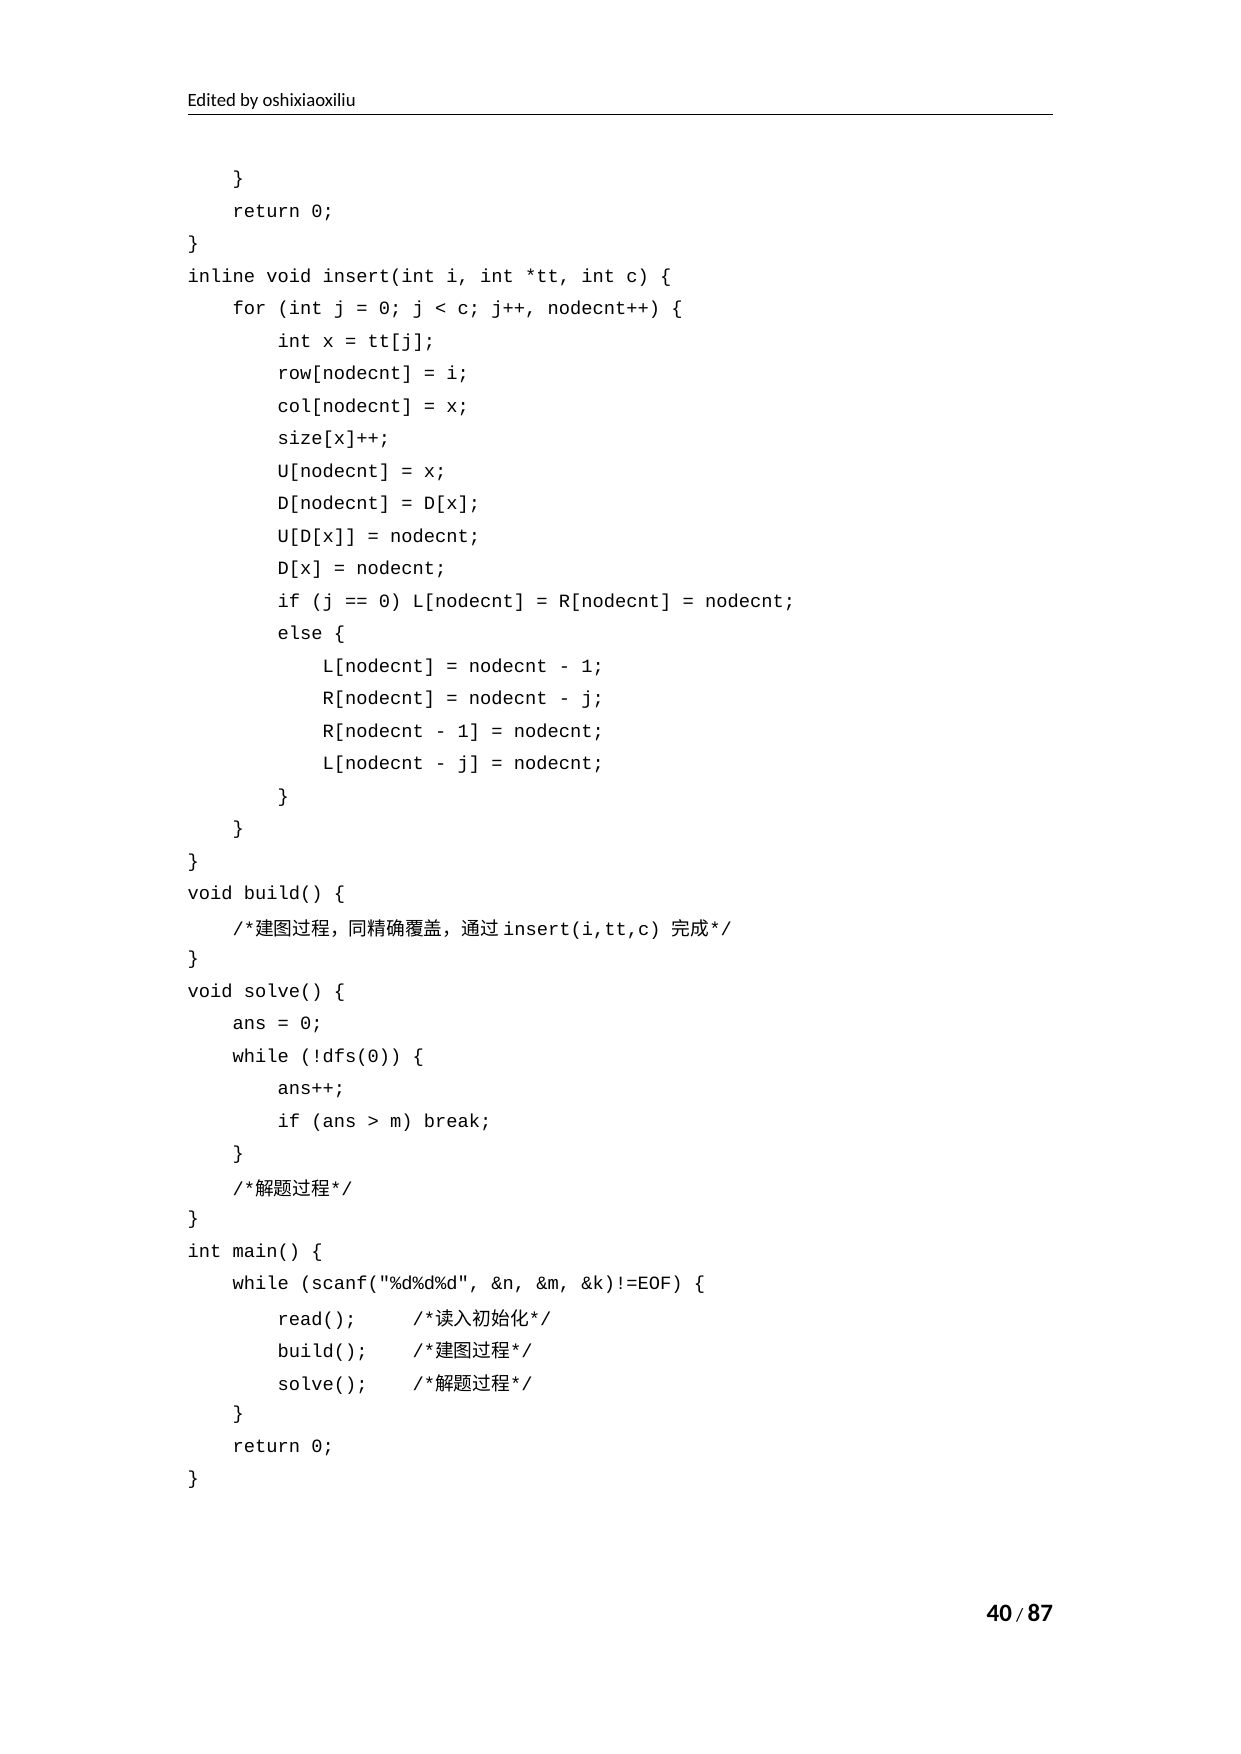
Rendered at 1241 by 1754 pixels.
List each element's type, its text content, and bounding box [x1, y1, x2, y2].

text if (j == 0) L[nodecnt] = R[nodecnt] = nodecnt; [187, 586, 1053, 618]
text L[nodecnt] = nodecnt - 1; [187, 651, 1053, 683]
text while (!dfs(0)) { [187, 1041, 1053, 1073]
text for (int j = 0; j < c; j++, nodecnt++) { [187, 293, 1053, 326]
text } [187, 1463, 1053, 1496]
text row[nodecnt] = i; [187, 358, 1053, 391]
text /*建图过程，同精确覆盖，通过 insert(i,tt,c) 完成*/ [187, 911, 1053, 943]
text return 0; [187, 196, 1053, 228]
text int main() { [187, 1236, 1053, 1268]
text } [187, 1398, 1053, 1431]
text R[nodecnt - 1] = nodecnt; [187, 716, 1053, 748]
text int x = tt[j]; [187, 326, 1053, 358]
text R[nodecnt] = nodecnt - j; [187, 683, 1053, 716]
text if (ans > m) break; [187, 1106, 1053, 1138]
text col[nodecnt] = x; [187, 391, 1053, 423]
text void build() { [187, 878, 1053, 911]
text void solve() { [187, 976, 1053, 1008]
text D[nodecnt] = D[x]; [187, 488, 1053, 521]
text read(); /*读入初始化*/ [187, 1301, 1053, 1333]
text } [187, 781, 1053, 813]
text ans = 0; [187, 1008, 1053, 1041]
text ans++; [187, 1073, 1053, 1106]
text } [187, 846, 1053, 878]
text U[nodecnt] = x; [187, 456, 1053, 488]
text build(); /*建图过程*/ [187, 1333, 1053, 1366]
text while (scanf("%d%d%d", &n, &m, &k)!=EOF) { [187, 1268, 1053, 1301]
text } [187, 943, 1053, 976]
text size[x]++; [187, 423, 1053, 456]
text L[nodecnt - j] = nodecnt; [187, 748, 1053, 781]
text return 0; [187, 1431, 1053, 1463]
text solve(); /*解题过程*/ [187, 1366, 1053, 1398]
text } [187, 1203, 1053, 1236]
text else { [187, 618, 1053, 651]
text } [187, 1138, 1053, 1171]
text U[D[x]] = nodecnt; [187, 521, 1053, 553]
text inline void insert(int i, int *tt, int c) { [187, 261, 1053, 293]
text /*解题过程*/ [187, 1171, 1053, 1203]
text } [187, 813, 1053, 846]
text D[x] = nodecnt; [187, 553, 1053, 586]
text } [187, 163, 1053, 196]
text } [187, 228, 1053, 261]
